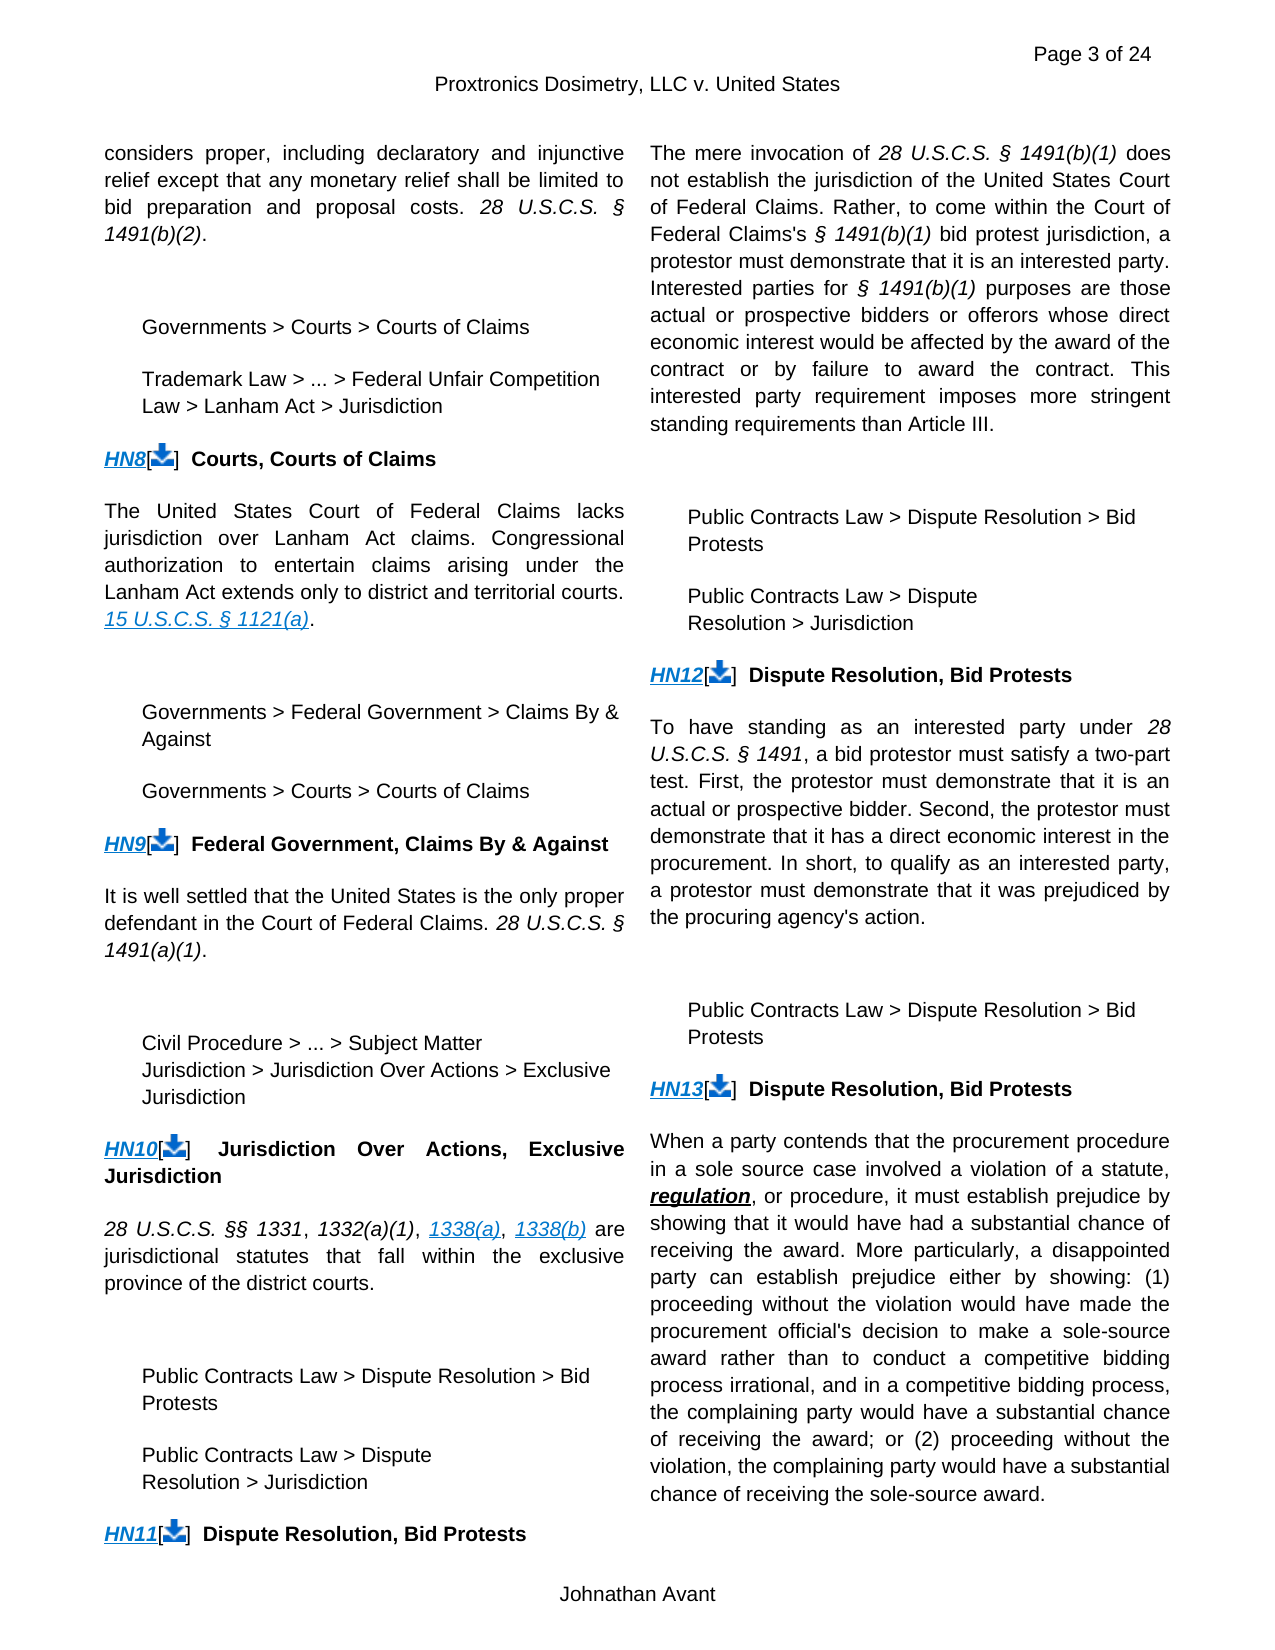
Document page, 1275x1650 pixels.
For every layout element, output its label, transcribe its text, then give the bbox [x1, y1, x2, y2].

text Trademark Law > ... > Federal Unfair Competition Law > Lanham Act > Jurisdiction [142, 364, 625, 418]
picture [163, 1134, 186, 1157]
picture [163, 1519, 186, 1542]
picture [709, 660, 731, 683]
text HN11[] Dispute Resolution, Bid Protests [104, 1519, 625, 1546]
text HN10[] Jurisdiction Over Actions, Exclusive Jurisdiction [104, 1134, 625, 1188]
picture [151, 828, 174, 851]
text The United States Court of Federal Claims lacks jurisdiction over Lanham Act claims. Congressional authorization to entertain claims arising under the Lanham Act extends only to district and territorial courts. 15 U.S.C.S. § 1121(a). [104, 495, 625, 631]
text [142, 1361, 625, 1415]
text HN12[] Dispute Resolution, Bid Protests [650, 660, 1171, 687]
text HN9[] Federal Government, Claims By & Against [174, 828, 625, 855]
text When a party contends that the procurement procedure in a sole source case involved a violation of a statute, regulation, or procedure, it must establish prejudice by showing that it would have had a substantial chance of receiving the award. More particularly, a disappointed party can establish prejudice either by showing: (1) proceeding without the violation would have made the procurement official's decision to make a sole-source award rather than to conduct a competitive bidding process irrational, and in a competitive bidding process, the complaining party would have a substantial chance of receiving the award; or (2) proceeding without the violation, the complaining party would have a substantial chance of receiving the sole-source award. [650, 1126, 1171, 1505]
text HN13[] Dispute Resolution, Bid Protests [650, 1074, 1171, 1101]
text To have standing as an interested party under 28 U.S.C.S. § 1491, a bid protestor must satisfy a two-part test. First, the protestor must demonstrate that it is an actual or prospective bidder. Second, the protestor must demonstrate that it has a direct economic interest in the procurement. In short, to qualify as an interested party, a protestor must demonstrate that it was prejudiced by the procuring agency's action. [650, 712, 1171, 929]
text Governments > Courts > Courts of Claims [142, 776, 625, 803]
text 28 U.S.C.S. §§ 1331, 1332(a)(1), 1338(a), 1338(b) are jurisdictional statutes that fall within the exclusive province of the district courts. [104, 1213, 625, 1294]
text HN8[] Courts, Courts of Claims [174, 443, 625, 470]
text The mere invocation of 28 U.S.C.S. § 1491(b)(1) does not establish the jurisdiction of the United States Court of Federal Claims. Rather, to come within the Court of Federal Claims's § 1491(b)(1) bid protest jurisdiction, a protestor must demonstrate that it is an interested party. Interested parties for § 1491(b)(1) purposes are those actual or prospective bidders or offerors whose direct economic interest would be affected by the award of the contract or by failure to award the contract. This interested party requirement imposes more stringent standing requirements than Article III. [650, 137, 1171, 435]
picture [709, 1074, 731, 1097]
text Civil Procedure > ... > Subject Matter Jurisdiction > Jurisdiction Over Actions > Exclusive Jurisdiction [142, 1028, 625, 1109]
text Governments > Courts > Courts of Claims [142, 312, 625, 339]
text Public Contracts Law > Dispute Resolution > Jurisdiction [142, 1440, 625, 1494]
text Public Contracts Law > Dispute Resolution > Bid Protests [687, 995, 1171, 1049]
text It is well settled that the United States is the only proper defendant in the Court of Federal Claims. 28 U.S.C.S. § 1491(a)(1). [104, 880, 625, 962]
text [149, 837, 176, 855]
text Public Contracts Law > Dispute Resolution > Bid Protests [687, 502, 1171, 556]
text Governments > Federal Government > Claims By & Against [142, 697, 625, 751]
picture [151, 443, 174, 466]
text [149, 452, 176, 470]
text Public Contracts Law > Dispute Resolution > Jurisdiction [687, 581, 1171, 635]
